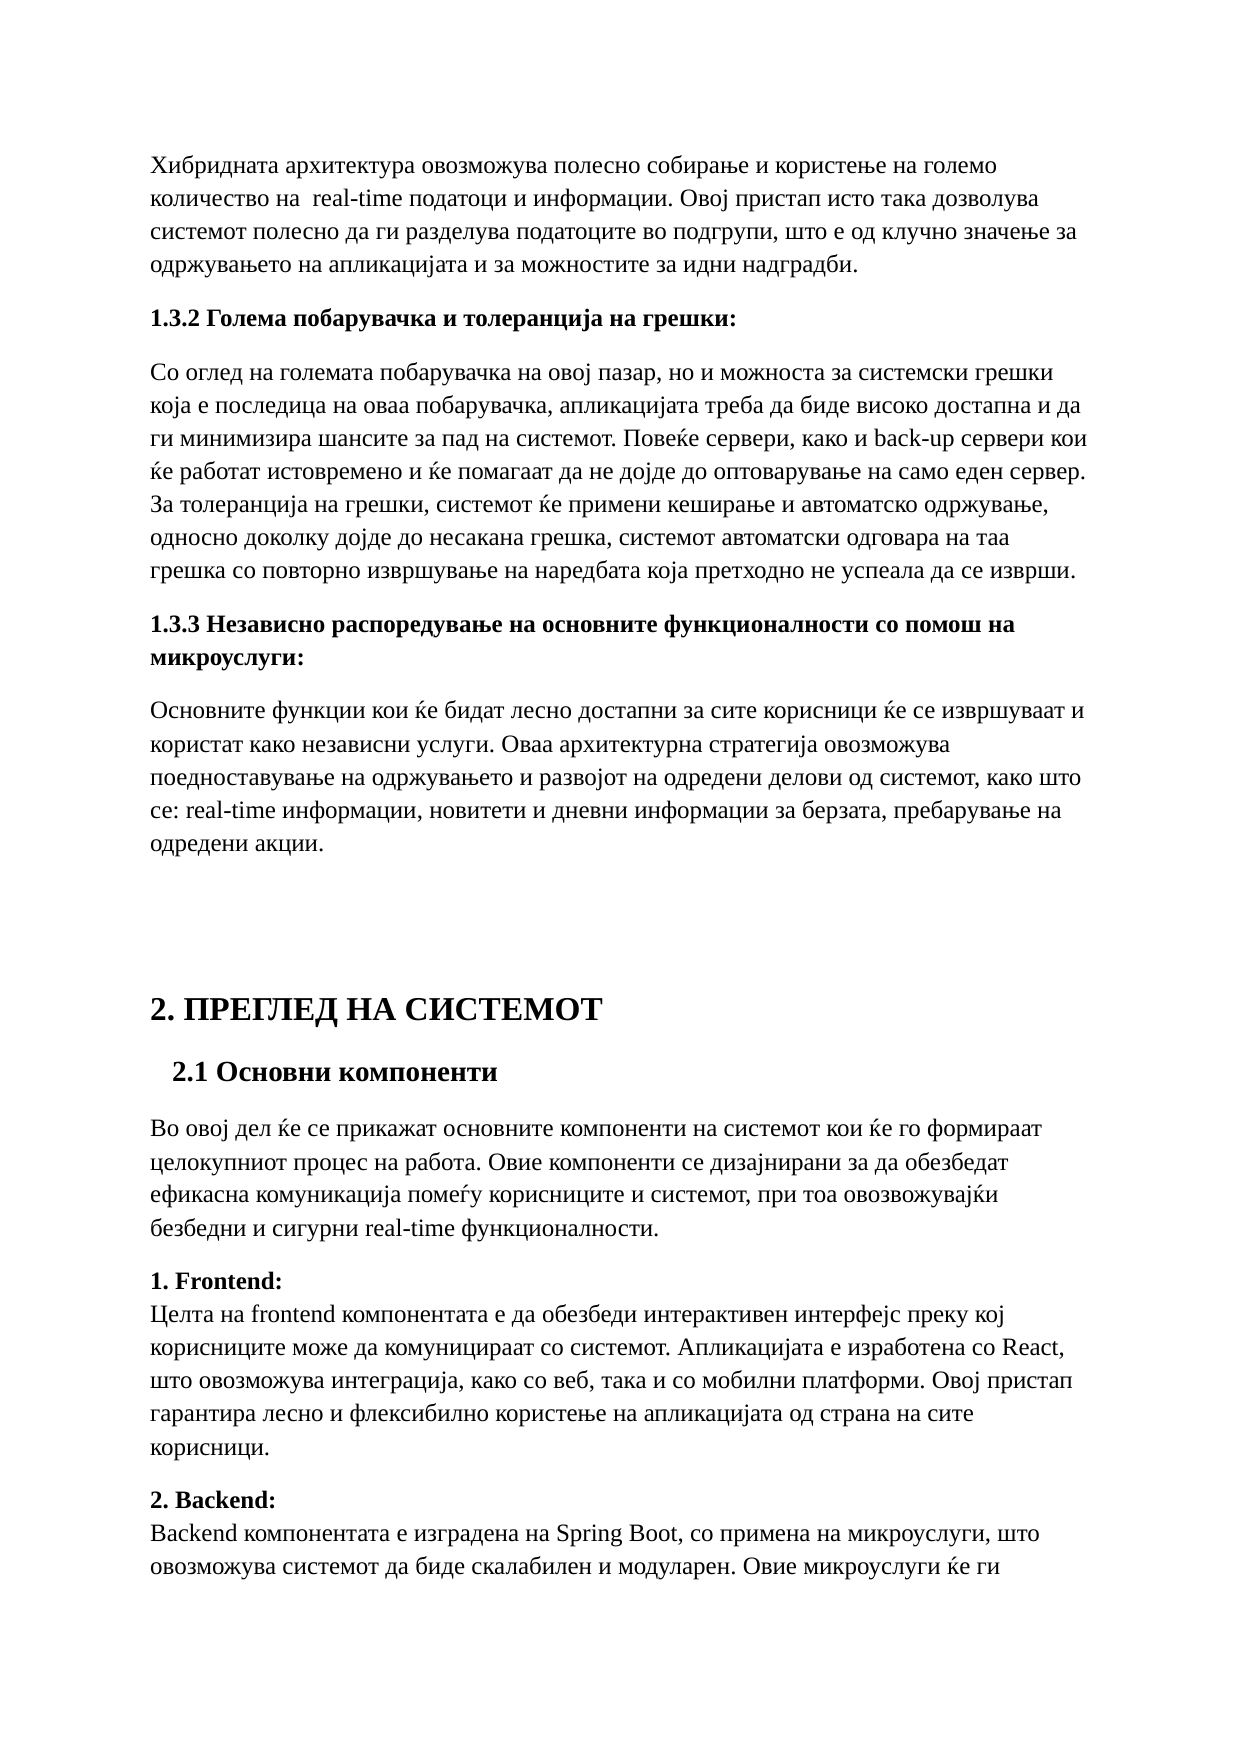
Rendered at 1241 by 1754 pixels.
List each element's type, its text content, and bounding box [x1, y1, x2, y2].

text Хибридната архитектура овозможува полесно собирање и користење на големо количество на real-time податоци и информации. Овој пристап исто така дозволува системот полесно да ги разделува податоците во подгрупи, што е од клучно значење за одржувањето на апликацијата и за можностите за идни надградби. [150, 150, 1090, 278]
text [150, 1485, 1090, 1580]
text 2.1 Основни компоненти [150, 1054, 1090, 1088]
text Основните функции кои ќе бидат лесно достапни за сите корисници ќе се извршуваат и користат како независни услуги. Оваа архитектурна стратегија овозможува поедноставување на одржувањето и развојот на одредени делови од системот, како што се: real-time информации, новитети и дневни информации за берзата, пребарување на одредени акции. [150, 696, 1090, 856]
text 1. Frontend: Целта на frontend компонентата е да обезбеди интерактивен интерфејс преку кој корисниците можe да комуницираат со системот. Апликацијата е изработена со React, што овозможува интеграција, како со веб, така и со мобилни платформи. Овој пристап гарантира лесно и флексибилно користење на апликацијата од страна на сите корисници. [150, 1266, 1090, 1460]
text Во овој дел ќе се прикажат основните компоненти на системот кои ќе го формираат целокупниот процес на работа. Овие компоненти се дизајнирани за да обезбедат ефикасна комуникација помеѓу корисниците и системот, при тоа овозвожувајќи безбедни и сигурни real-time функционалности. [150, 1113, 1090, 1241]
text 2. ПРЕГЛЕД НА СИСТЕМОТ [150, 989, 1090, 1028]
text Со оглед на големата побарувачка на овој пазар, но и можноста за системски грешки која е последица на оваа побарувачка, апликацијата треба да биде високо достапна и да ги минимизира шансите за пад на системот. Повеќе сервери, како и back-up сервери кои ќе работат истовремено и ќе помагаат да не дојде до оптоварување на само еден сервер. За толеранција на грешки, системот ќе примени кеширање и автоматско одржување, односно доколку дојде до несакана грешка, системот автоматски одговара на таа грешка со повторно извршување на наредбата која претходно не успеала да се изврши. [150, 357, 1090, 584]
text 1.3.2 Голема побарувачка и толеранција на грешки: [150, 303, 1090, 332]
text 1.3.3 Независно распоредување на основните функционалности со помош на микроуслуги: [150, 609, 1090, 671]
